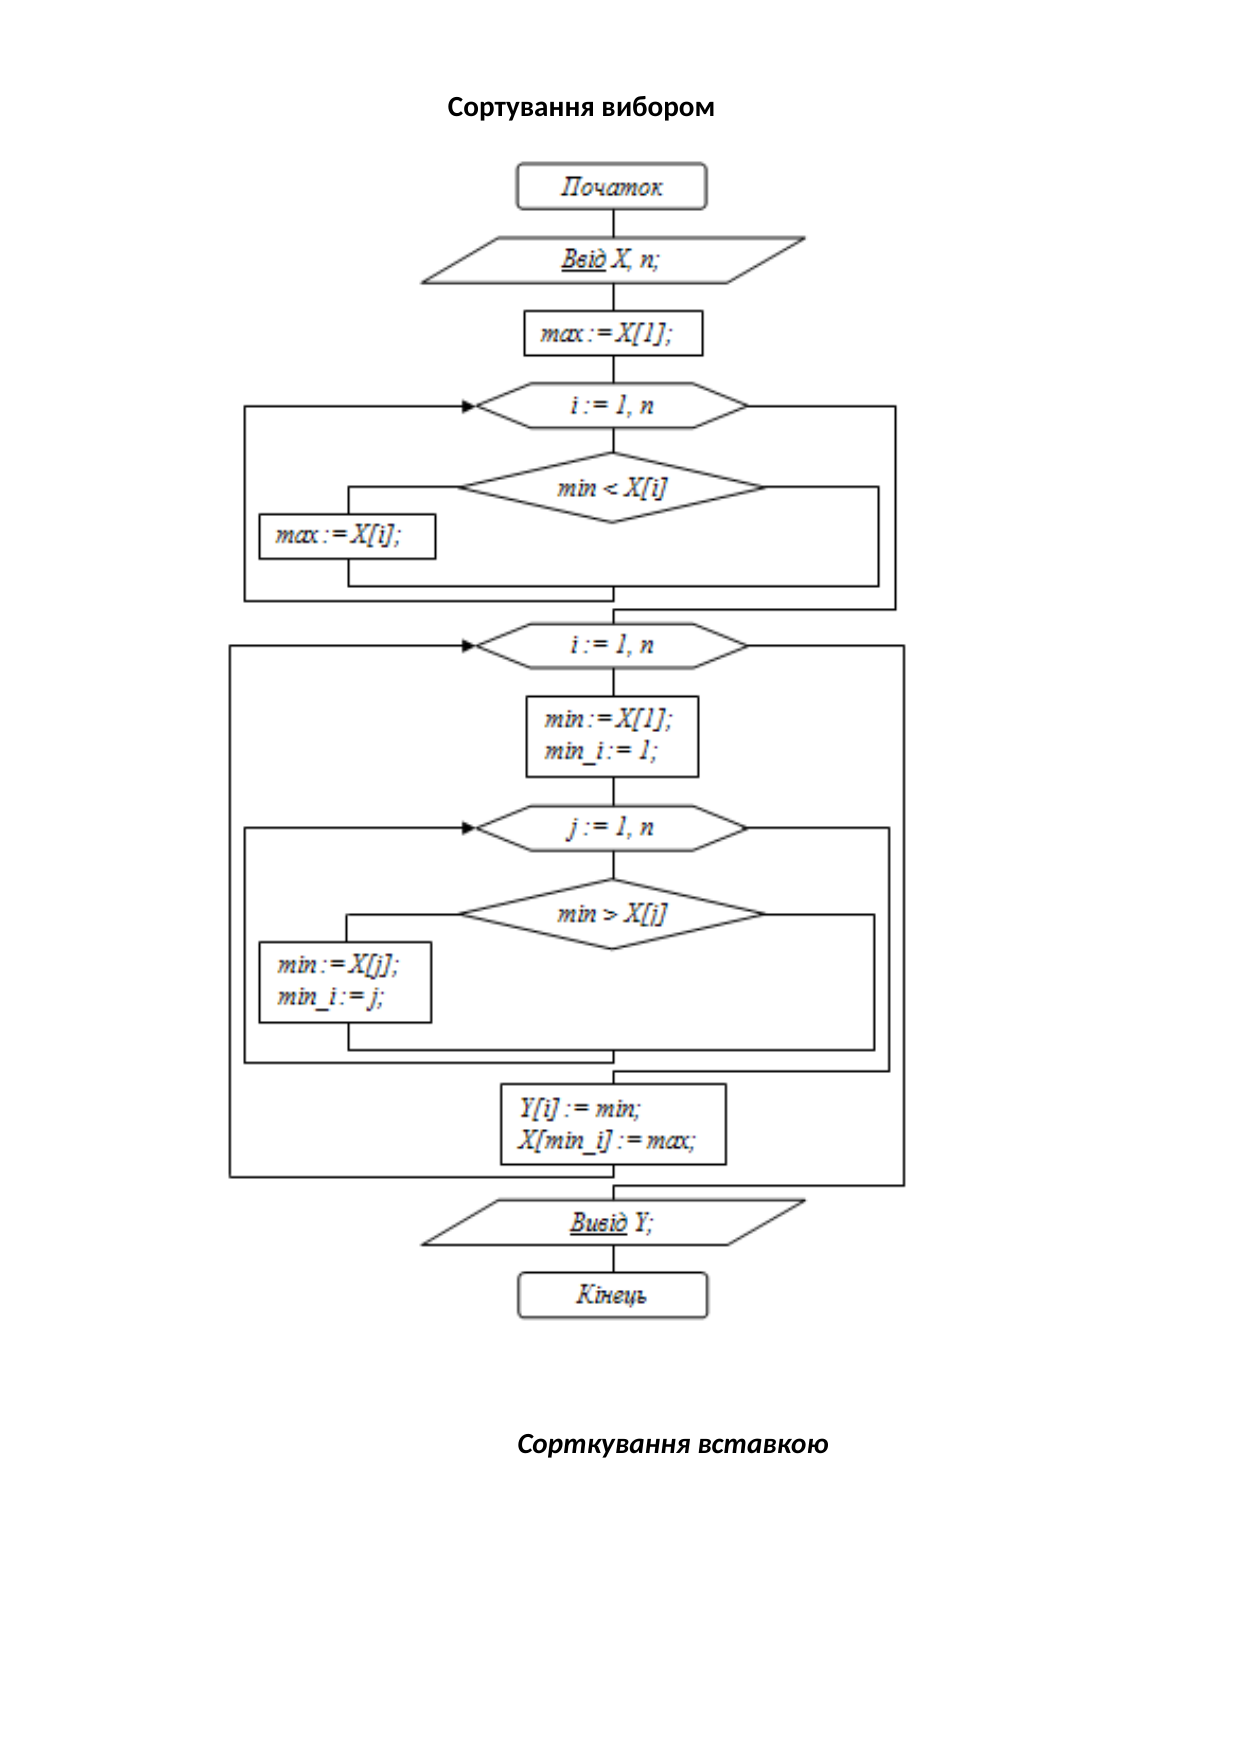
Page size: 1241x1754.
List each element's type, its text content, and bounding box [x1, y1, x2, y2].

text Сорткування вставкою [224, 1425, 1122, 1461]
picture [223, 158, 912, 1325]
text Сортування вибором [224, 88, 1122, 124]
